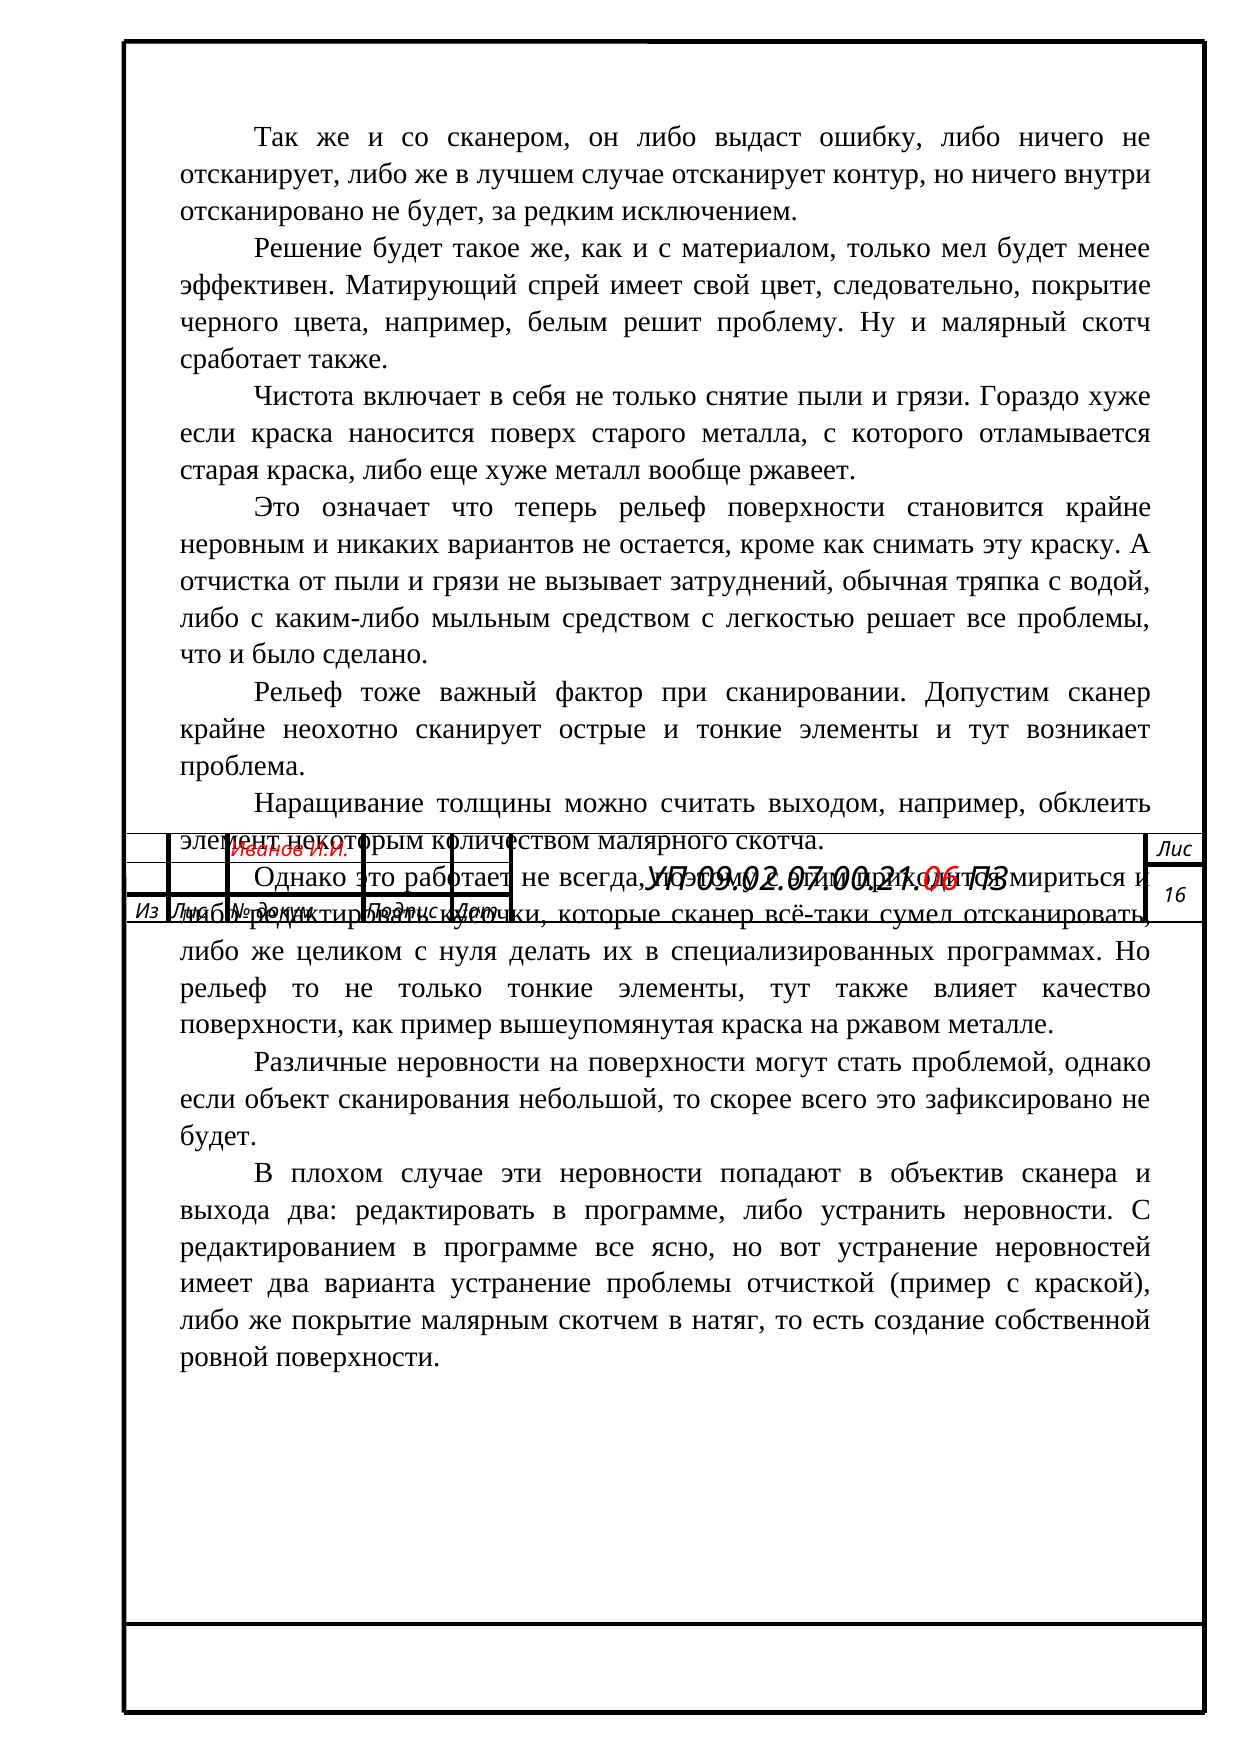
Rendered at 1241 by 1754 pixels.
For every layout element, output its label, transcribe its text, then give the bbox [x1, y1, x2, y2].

text В плохом случае эти неровности попадают в объектив сканера и выхода два: редактировать в программе, либо устранить неровности. С редактированием в программе все ясно, но вот устранение неровностей имеет два варианта устранение проблемы отчисткой (пример с краской), либо же покрытие малярным скотчем в натяг, то есть создание собственной ровной поверхности. [179, 1155, 1152, 1373]
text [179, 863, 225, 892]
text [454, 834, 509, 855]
text Однако это работает не всегда, поэтому с этим приходится мириться и либо редактировать кусочки, которые сканер всё-таки сумел отсканировать, либо же целиком с нуля делать их в специализированных программах. Но рельеф то не только тонкие элементы, тут также влияет качество поверхности, как пример вышеупомянутая краска на ржавом металле. [179, 923, 1152, 1040]
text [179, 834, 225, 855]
text Чистота включает в себя не только снятие пыли и грязи. Гораздо хуже если краска наносится поверх старого металла, с которого отламывается старая краска, либо еще хуже металл вообще ржавеет. [179, 378, 1152, 485]
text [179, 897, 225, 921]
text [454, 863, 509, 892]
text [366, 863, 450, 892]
text Однако это работает не всегда, поэтому с этим приходится мириться и либо редактировать кусочки, которые сканер всё-таки сумел отсканировать, либо же целиком с нуля делать их в специализированных программах. Но рельеф то не только тонкие элементы, тут также влияет качество поверхности, как пример вышеупомянутая краска на ржавом металле. [513, 859, 1143, 921]
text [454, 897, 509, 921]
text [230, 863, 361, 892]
text Решение будет такое же, как и с материалом, только мел будет менее эффективен. Матирующий спрей имеет свой цвет, следовательно, покрытие черного цвета, например, белым решит проблему. Ну и малярный скотч сработает также. [179, 230, 1152, 374]
text Рельеф тоже важный фактор при сканировании. Допустим сканер крайне неохотно сканирует острые и тонкие элементы и тут возникает проблема. [179, 674, 1152, 781]
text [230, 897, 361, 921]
text Наращивание толщины можно считать выходом, например, обклеить элемент некоторым количеством малярного скотча. [179, 785, 1152, 833]
text Наращивание толщины можно считать выходом, например, обклеить элемент некоторым количеством малярного скотча. [513, 834, 1143, 855]
text Различные неровности на поверхности могут стать проблемой, однако если объект сканирования небольшой, то скорее всего это зафиксировано не будет. [179, 1044, 1152, 1151]
text Это означает что теперь рельеф поверхности становится крайне неровным и никаких вариантов не остается, кроме как снимать эту краску. А отчистка от пыли и грязи не вызывает затруднений, обычная тряпка с водой, либо с каким-либо мыльным средством с легкостью решает все проблемы, что и было сделано. [179, 489, 1152, 670]
text Так же и со сканером, он либо выдаст ошибку, либо ничего не отсканирует, либо же в лучшем случае отсканирует контур, но ничего внутри отсканировано не будет, за редким исключением. [179, 119, 1152, 226]
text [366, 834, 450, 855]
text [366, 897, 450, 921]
